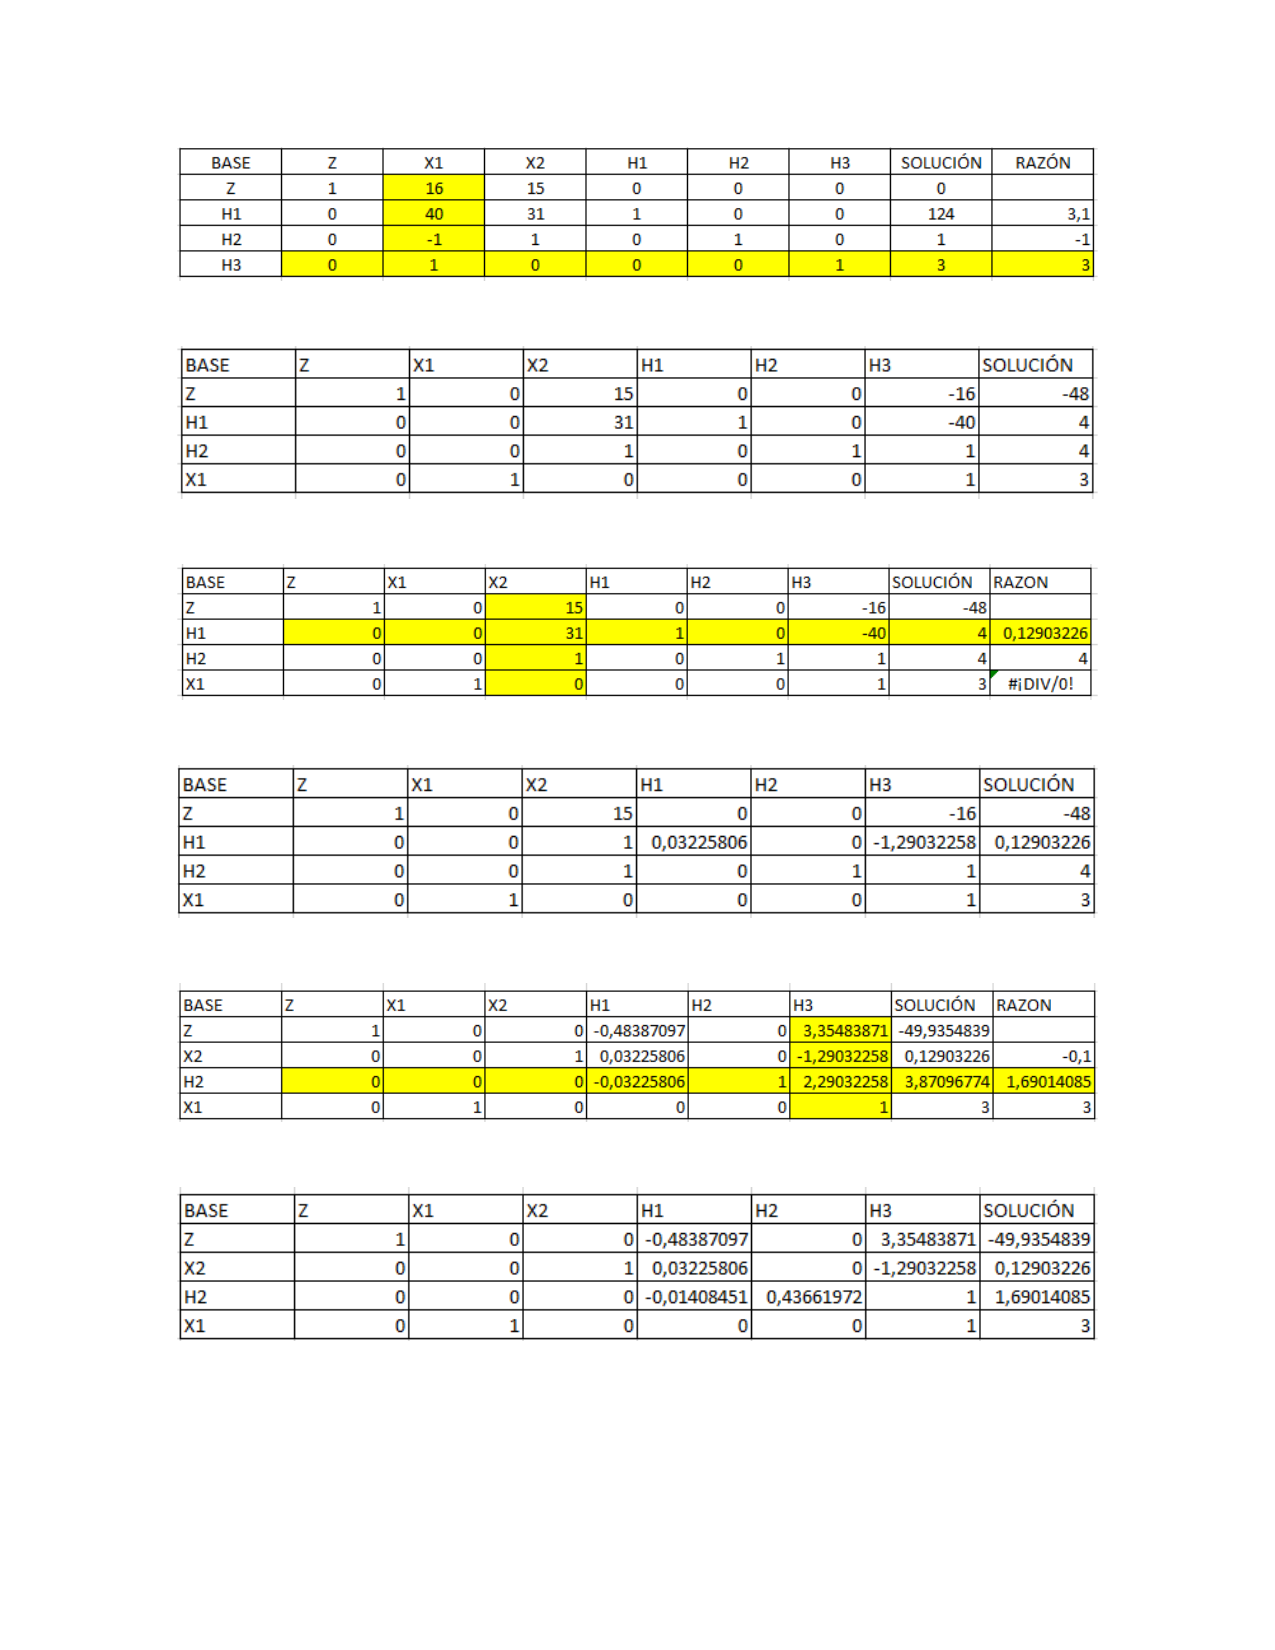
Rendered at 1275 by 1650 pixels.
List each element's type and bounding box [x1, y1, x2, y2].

picture [177, 1187, 1098, 1341]
picture [177, 147, 1098, 281]
picture [177, 564, 1098, 700]
picture [177, 765, 1098, 918]
picture [177, 346, 1098, 499]
picture [177, 983, 1098, 1122]
